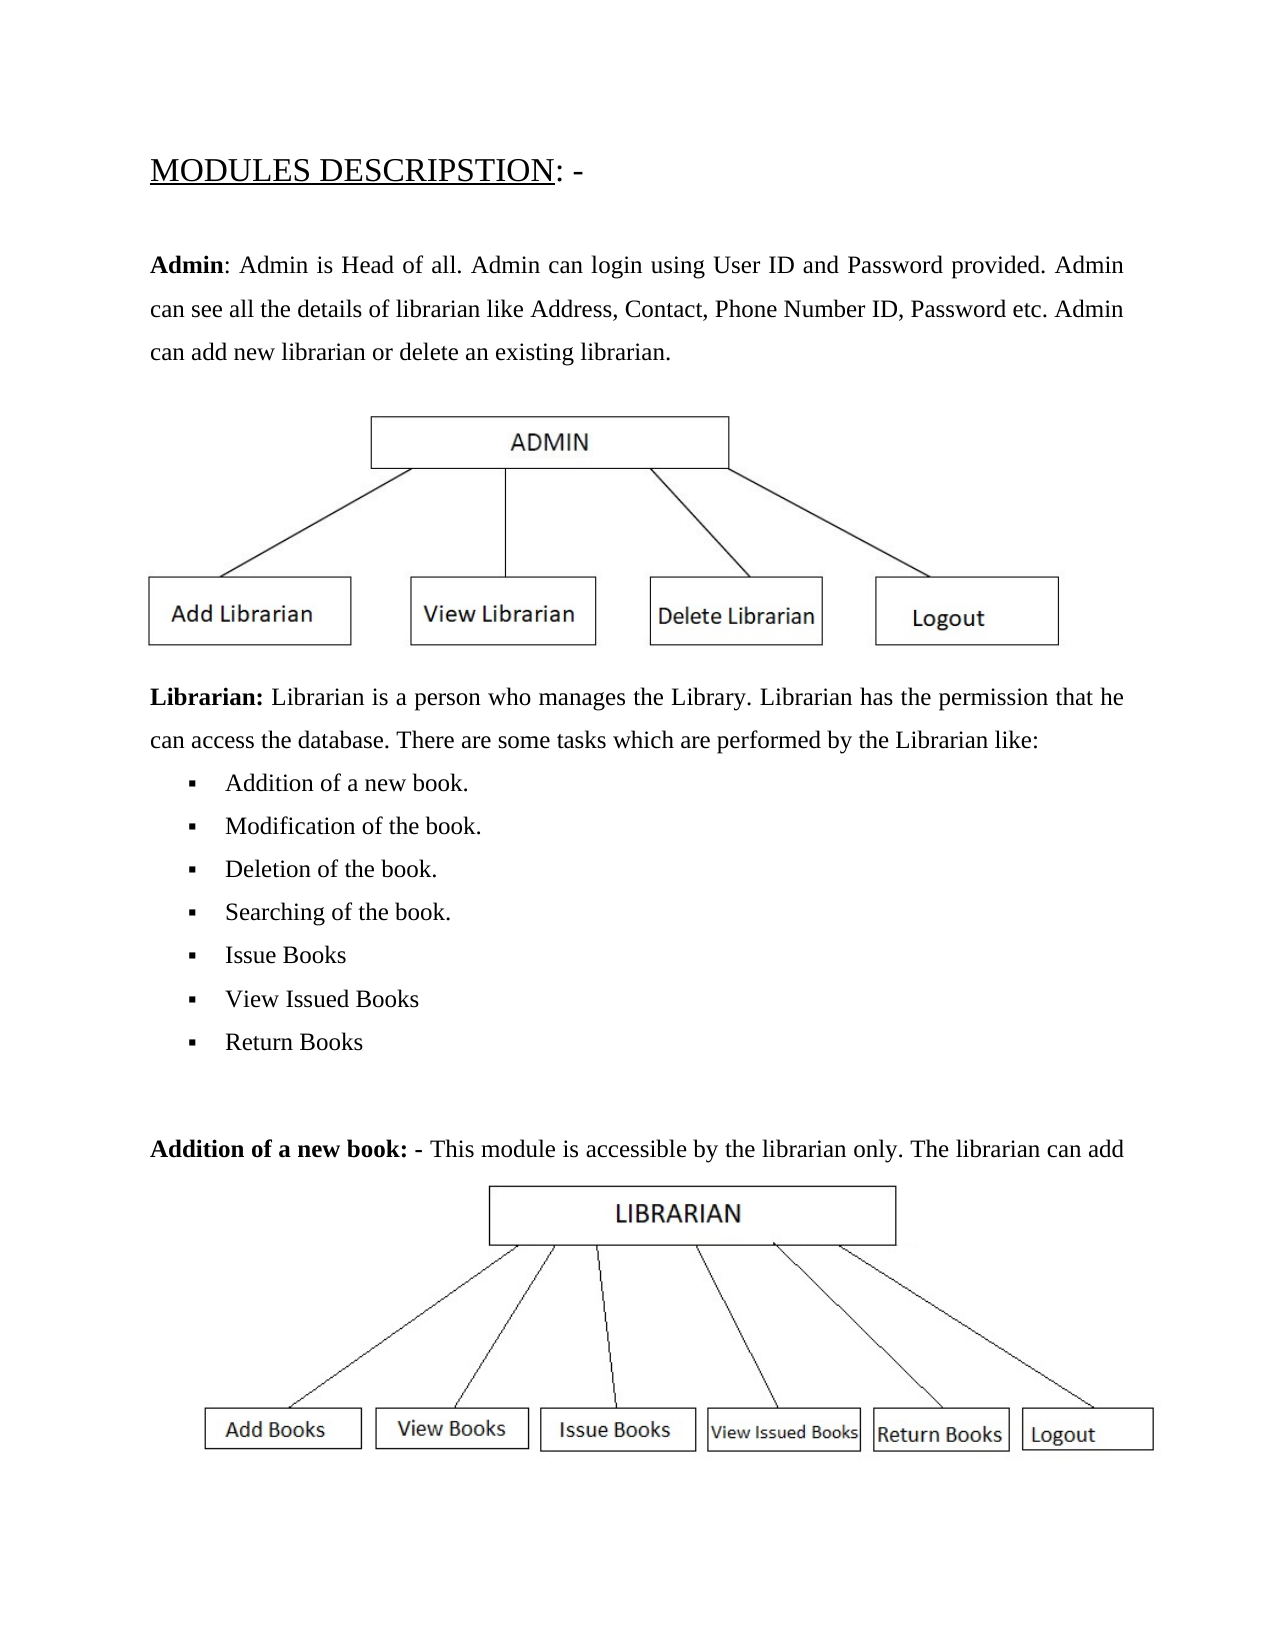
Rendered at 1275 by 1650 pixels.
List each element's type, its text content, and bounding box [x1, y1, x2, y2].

text MODULES DESCRIPSTION: - [150, 150, 1125, 188]
list Return Books [187, 1027, 1125, 1056]
list Deletion of the book. [187, 854, 1125, 883]
text Admin: Admin is Head of all. Admin can login using User ID and Password provided. Admin can see all the details of librarian like Address, Contact, Phone Number ID, Password etc. Admin can add new librarian or delete an existing librarian. [150, 251, 1125, 366]
picture [195, 1166, 1171, 1491]
list View Issued Books [187, 984, 1125, 1012]
list Issue Books [187, 941, 1125, 969]
list Addition of a new book. [187, 768, 1125, 797]
text Librarian: Librarian is a person who manages the Library. Librarian has the permission that he can access the database. There are some tasks which are performed by the Librarian like: [150, 466, 1125, 754]
list Searching of the book. [187, 897, 1125, 926]
picture [112, 398, 1088, 668]
list Modification of the book. [187, 811, 1125, 840]
